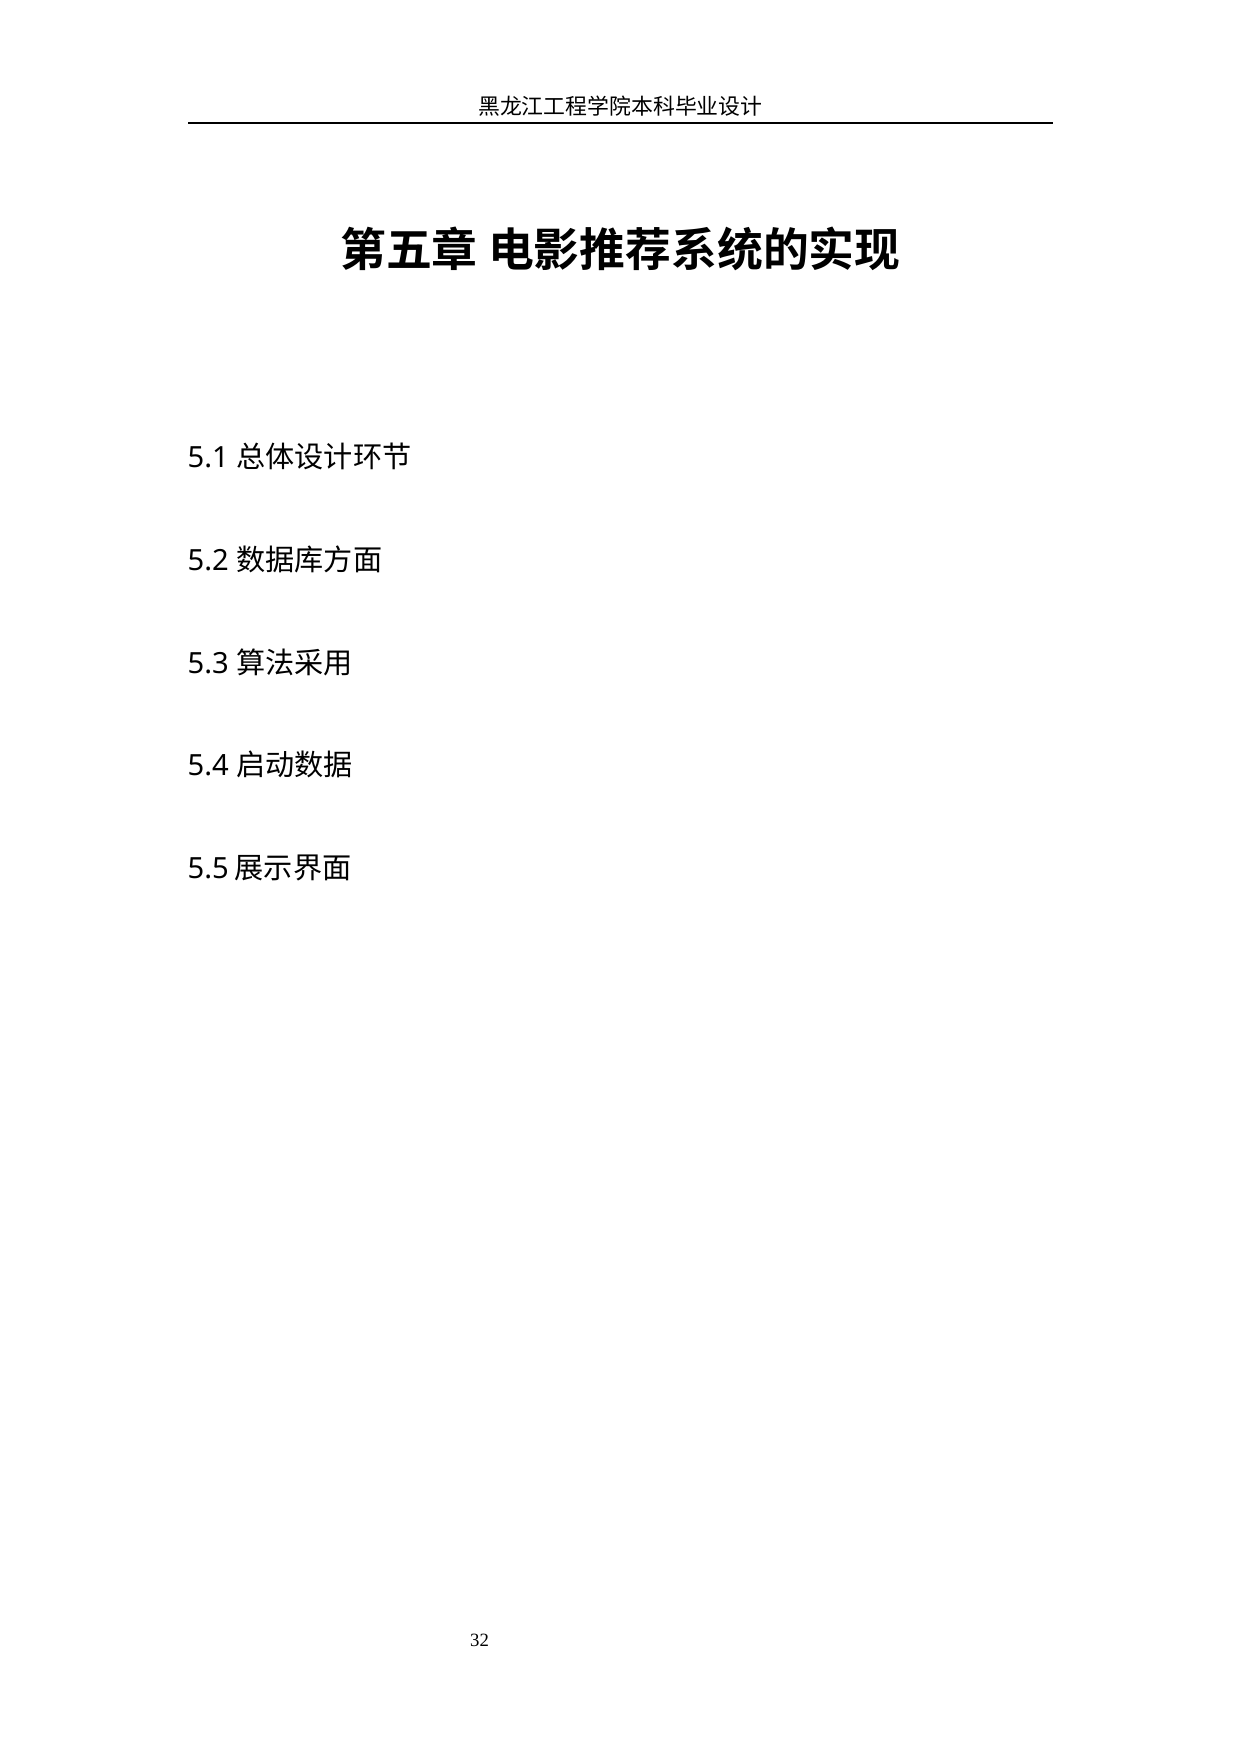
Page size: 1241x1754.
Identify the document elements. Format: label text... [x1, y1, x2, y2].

subtitle 5.3 算法采用 [187, 628, 1053, 693]
subtitle 5.5展示界面 [187, 833, 1053, 898]
subtitle 5.2 数据库方面 [187, 525, 1053, 590]
subtitle 5.4 启动数据 [187, 731, 1053, 796]
subtitle 5.1 总体设计环节 [187, 423, 1053, 488]
subtitle 电影推荐系统的实现 [187, 197, 1053, 295]
